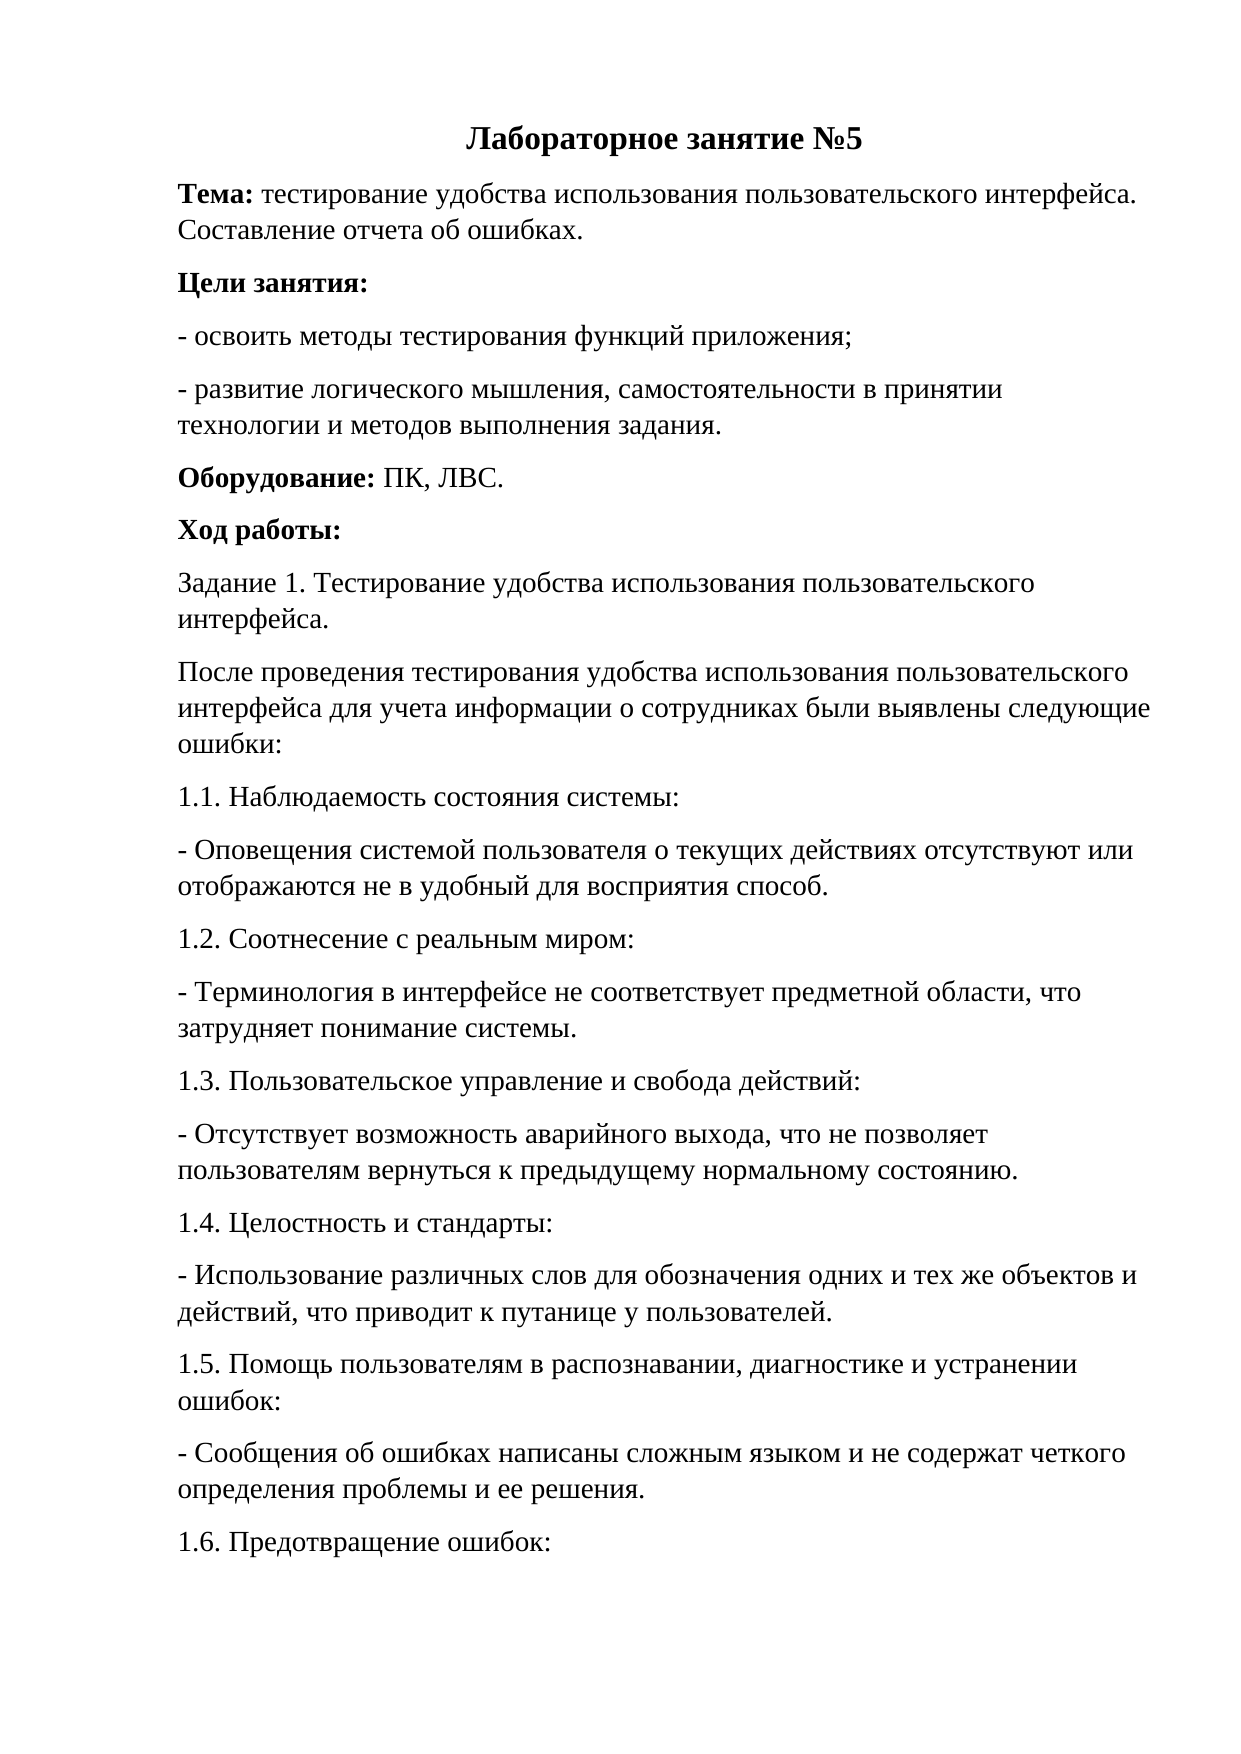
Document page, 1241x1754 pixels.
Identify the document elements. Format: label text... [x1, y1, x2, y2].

text 1.3. Пользовательское управление и свобода действий: [177, 1063, 1152, 1096]
text После проведения тестирования удобства использования пользовательского интерфейса для учета информации о сотрудниках были выявлены следующие ошибки: [177, 654, 1152, 760]
text - Терминология в интерфейсе не соответствует предметной области, что затрудняет понимание системы. [177, 974, 1152, 1044]
text - развитие логического мышления, самостоятельности в принятии технологии и методов выполнения задания. [177, 371, 1152, 440]
text - Использование различных слов для обозначения одних и тех же объектов и действий, что приводит к путанице у пользователей. [177, 1257, 1152, 1327]
text - Отсутствует возможность аварийного выхода, что не позволяет пользователям вернуться к предыдущему нормальному состоянию. [177, 1116, 1152, 1185]
text - Оповещения системой пользователя о текущих действиях отсутствуют или отображаются не в удобный для восприятия способ. [177, 832, 1152, 902]
text Лабораторное занятие №5 [177, 118, 1152, 156]
text Ход работы: [177, 512, 1152, 546]
text Цели занятия: [177, 265, 1152, 299]
text 1.1. Наблюдаемость состояния системы: [177, 779, 1152, 813]
text Тема: тестирование удобства использования пользовательского интерфейса. Составление отчета об ошибках. [177, 176, 1152, 246]
text 1.6. Предотвращение ошибок: [177, 1524, 1152, 1558]
text - Сообщения об ошибках написаны сложным языком и не содержат четкого определения проблемы и ее решения. [177, 1435, 1152, 1505]
text 1.4. Целостность и стандарты: [177, 1205, 1152, 1238]
text - освоить методы тестирования функций приложения; [177, 318, 1152, 351]
text Оборудование: ПК, ЛВС. [177, 460, 1152, 493]
text 1.2. Соотнесение с реальным миром: [177, 921, 1152, 955]
text Задание 1. Тестирование удобства использования пользовательского интерфейса. [177, 565, 1152, 635]
text 1.5. Помощь пользователям в распознавании, диагностике и устранении ошибок: [177, 1346, 1152, 1416]
